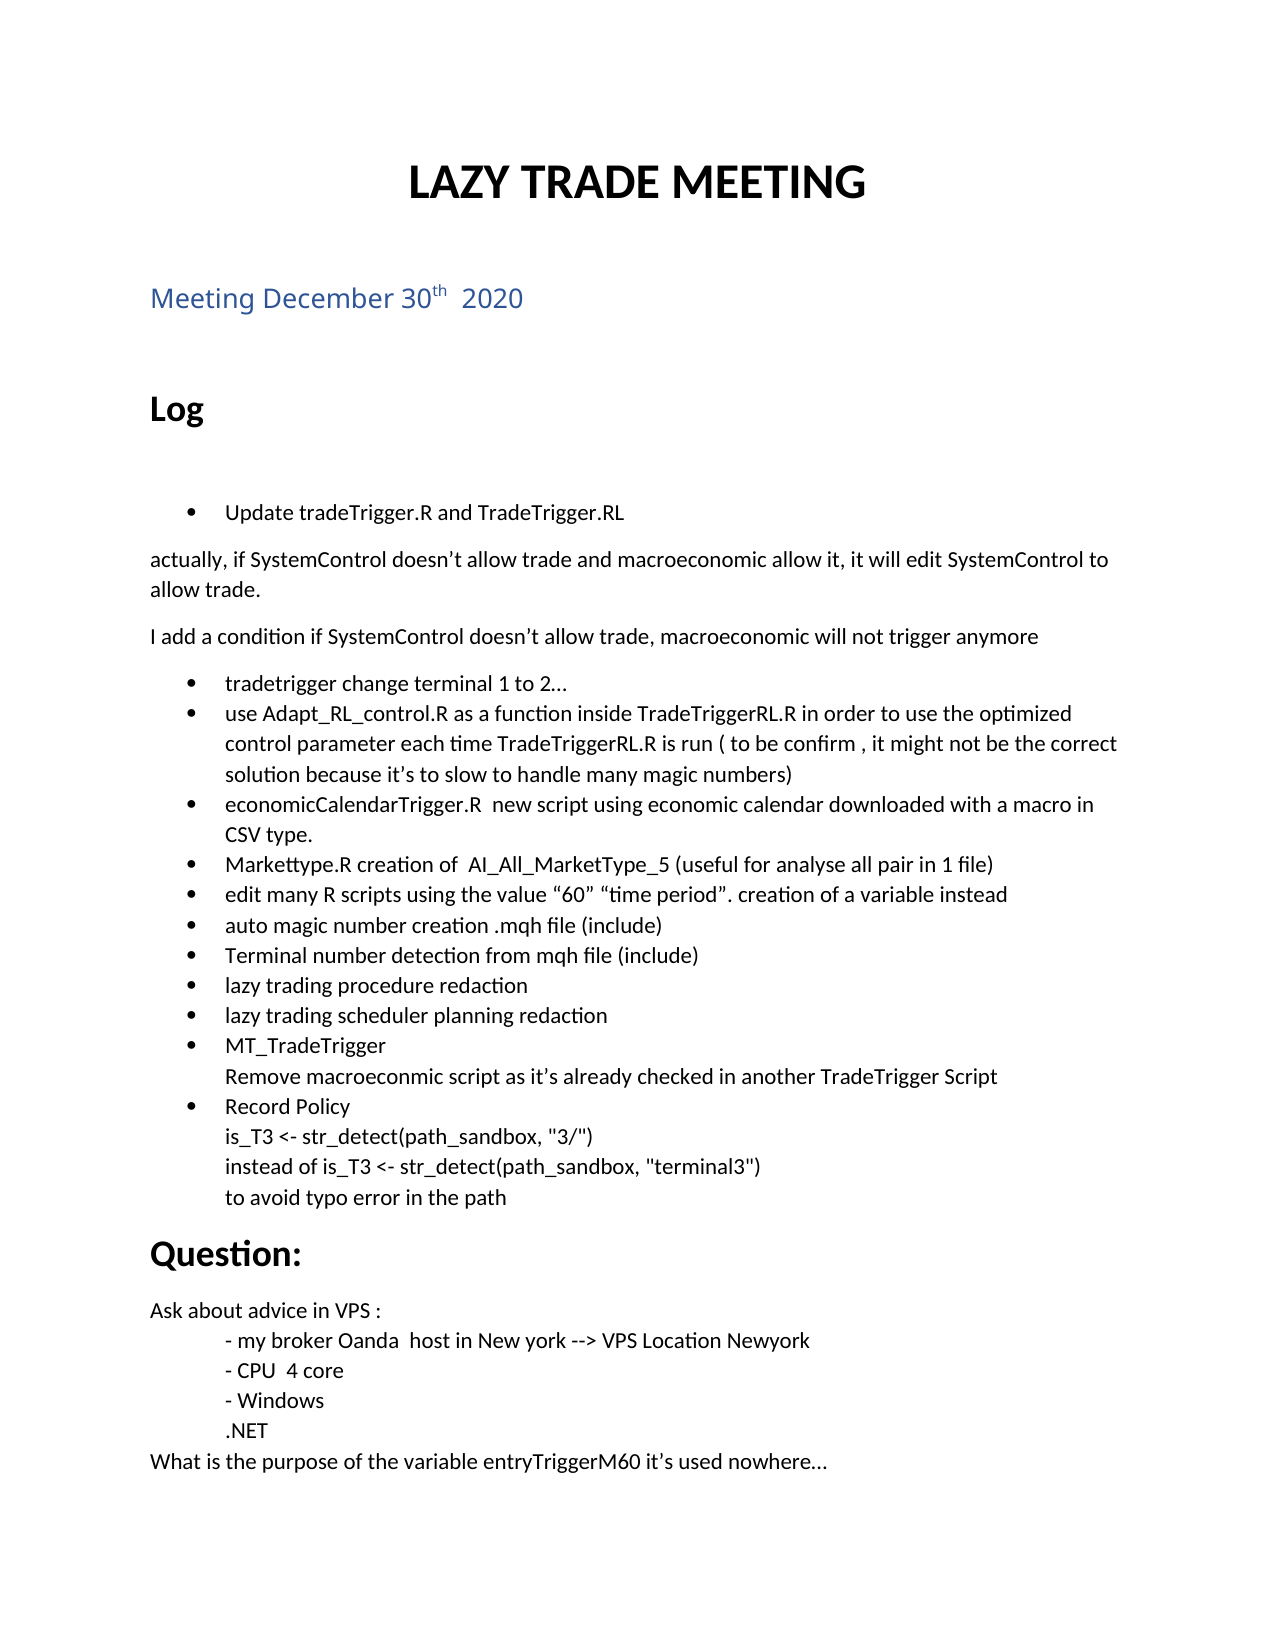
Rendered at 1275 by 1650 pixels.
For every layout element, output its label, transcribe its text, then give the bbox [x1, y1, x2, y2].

list lazy trading scheduler planning redaction [187, 1001, 1125, 1029]
text - CPU 4 core [150, 1356, 1125, 1384]
list lazy trading procedure redaction [187, 971, 1125, 999]
text actually, if SystemControl doesn’t allow trade and macroeconomic allow it, it will edit SystemControl to allow trade. [150, 545, 1125, 603]
subtitle Meeting December 30th 2020 [150, 279, 1125, 316]
text - my broker Oanda host in New york --> VPS Location Newyork [150, 1326, 1125, 1354]
text I add a condition if SystemControl doesn’t allow trade, macroeconomic will not trigger anymore [150, 622, 1125, 650]
list tradetrigger change terminal 1 to 2… [187, 669, 1125, 697]
text Ask about advice in VPS : [150, 1296, 1125, 1324]
text Question: [150, 1229, 1125, 1275]
text LAZY TRADE MEETING [150, 150, 1125, 211]
list edit many R scripts using the value “60” “time period”. creation of a variable instead [187, 881, 1125, 909]
list Record Policy [187, 1092, 1125, 1120]
text What is the purpose of the variable entryTriggerM60 it’s used nowhere… [150, 1447, 1125, 1475]
list auto magic number creation .mqh file (include) [187, 911, 1125, 939]
list instead of is_T3 <- str_detect(path_sandbox, "terminal3") [225, 1152, 1125, 1181]
list Update tradeTrigger.R and TradeTrigger.RL [187, 498, 1125, 526]
list is_T3 <- str_detect(path_sandbox, "3/") [225, 1122, 1125, 1150]
list to avoid typo error in the path [225, 1183, 1125, 1211]
text Log [150, 385, 1125, 431]
text - Windows [150, 1386, 1125, 1414]
list Markettype.R creation of AI_All_MarketType_5 (useful for analyse all pair in 1 file) [187, 850, 1125, 878]
list Remove macroeconmic script as it’s already checked in another TradeTrigger Script [225, 1062, 1125, 1090]
list MT_TradeTrigger [187, 1032, 1125, 1060]
list economicCalendarTrigger.R new script using economic calendar downloaded with a macro in CSV type. [187, 790, 1125, 848]
list Terminal number detection from mqh file (include) [187, 941, 1125, 969]
text .NET [150, 1417, 1125, 1444]
list use Adapt_RL_control.R as a function inside TradeTriggerRL.R in order to use the optimized control parameter each time TradeTriggerRL.R is run ( to be confirm , it might not be the correct solution because it’s to slow to handle many magic numbers) [187, 699, 1125, 788]
